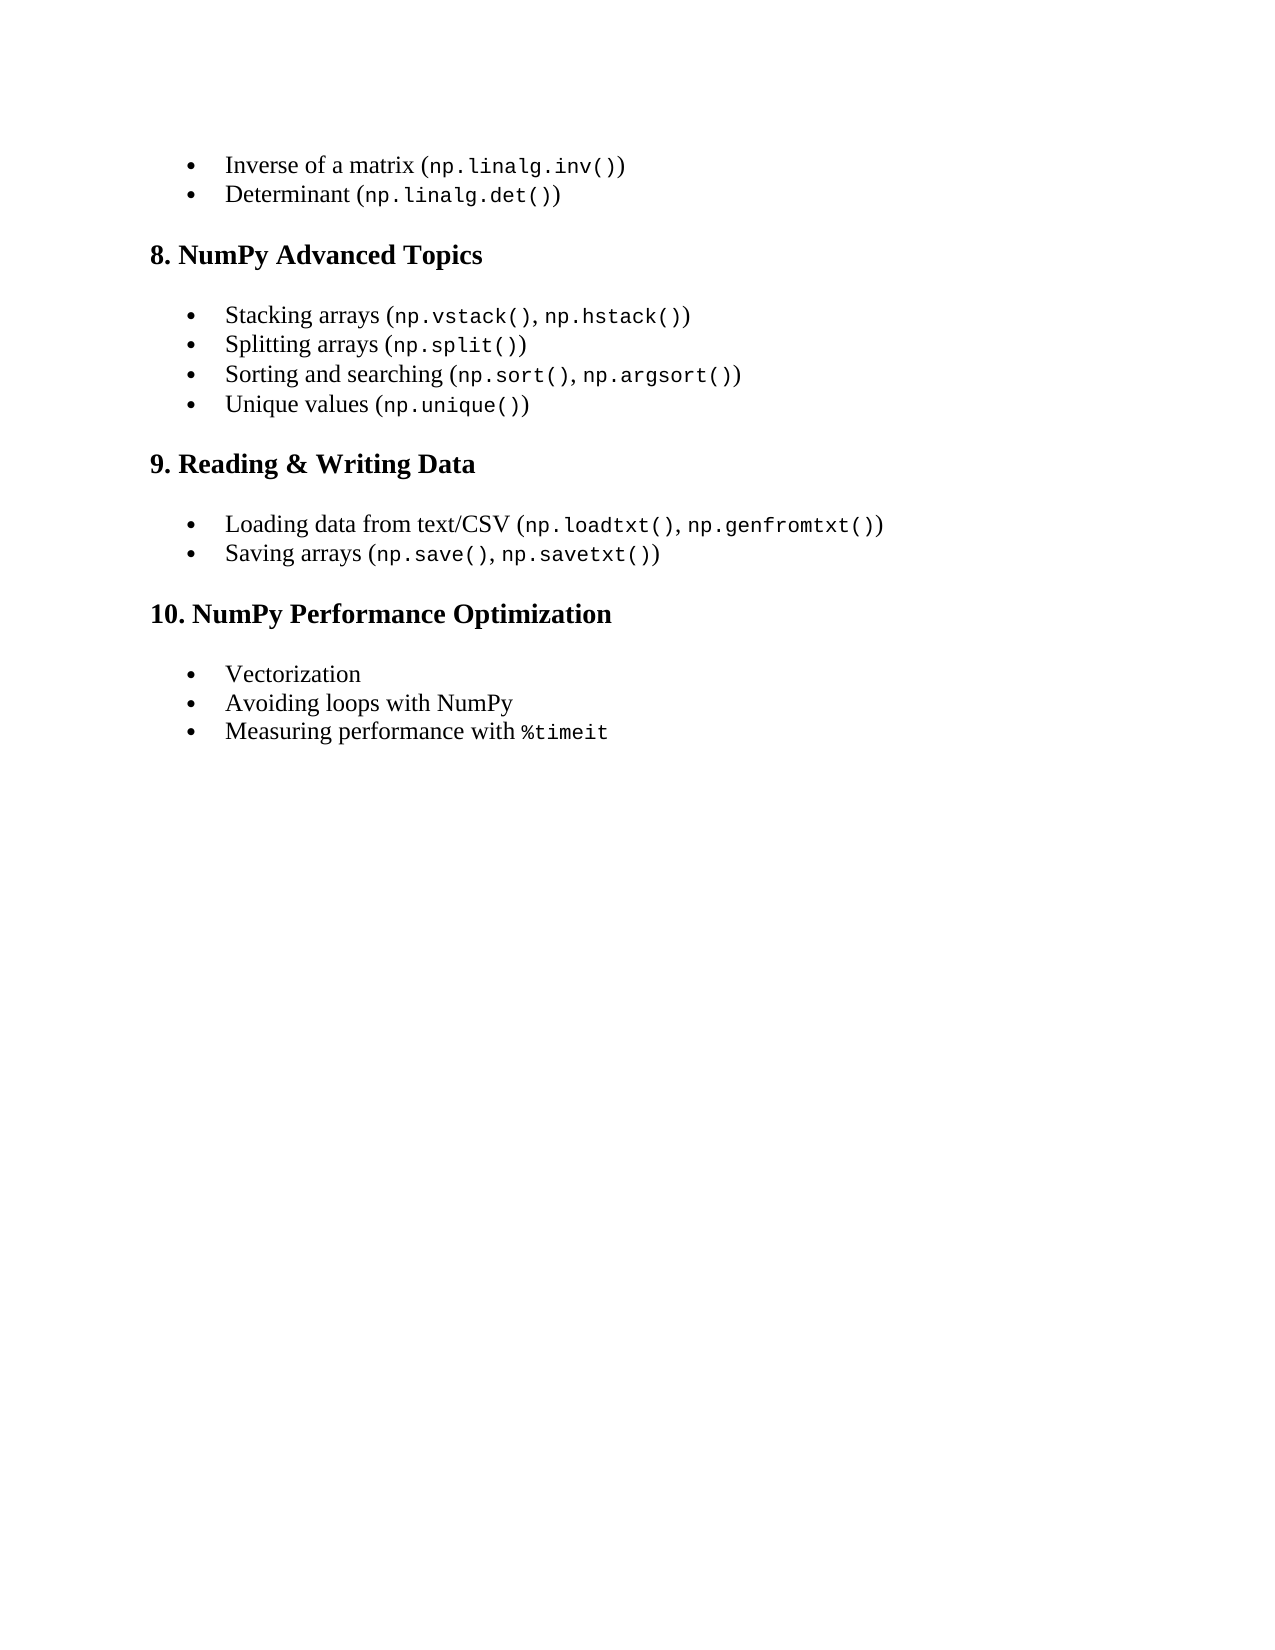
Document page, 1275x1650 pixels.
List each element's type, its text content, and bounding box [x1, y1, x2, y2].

text 9. Reading & Writing Data [150, 447, 1125, 480]
list Inverse of a matrix (np.linalg.inv()) [187, 150, 1125, 179]
list Measuring performance with %timeit [187, 716, 1125, 746]
text 8. NumPy Advanced Topics [150, 238, 1125, 271]
list Vectorization [187, 659, 1125, 688]
list Splitting arrays (np.split()) [187, 329, 1125, 359]
list Sorting and searching (np.sort(), np.argsort()) [187, 359, 1125, 389]
list Unique values (np.unique()) [187, 389, 1125, 418]
list Determinant (np.linalg.det()) [187, 179, 1125, 209]
list Saving arrays (np.save(), np.savetxt()) [187, 538, 1125, 568]
list Loading data from text/CSV (np.loadtxt(), np.genfromtxt()) [187, 509, 1125, 538]
text 10. NumPy Performance Optimization [150, 597, 1125, 630]
list Avoiding loops with NumPy [187, 688, 1125, 716]
list Stacking arrays (np.vstack(), np.hstack()) [187, 300, 1125, 329]
